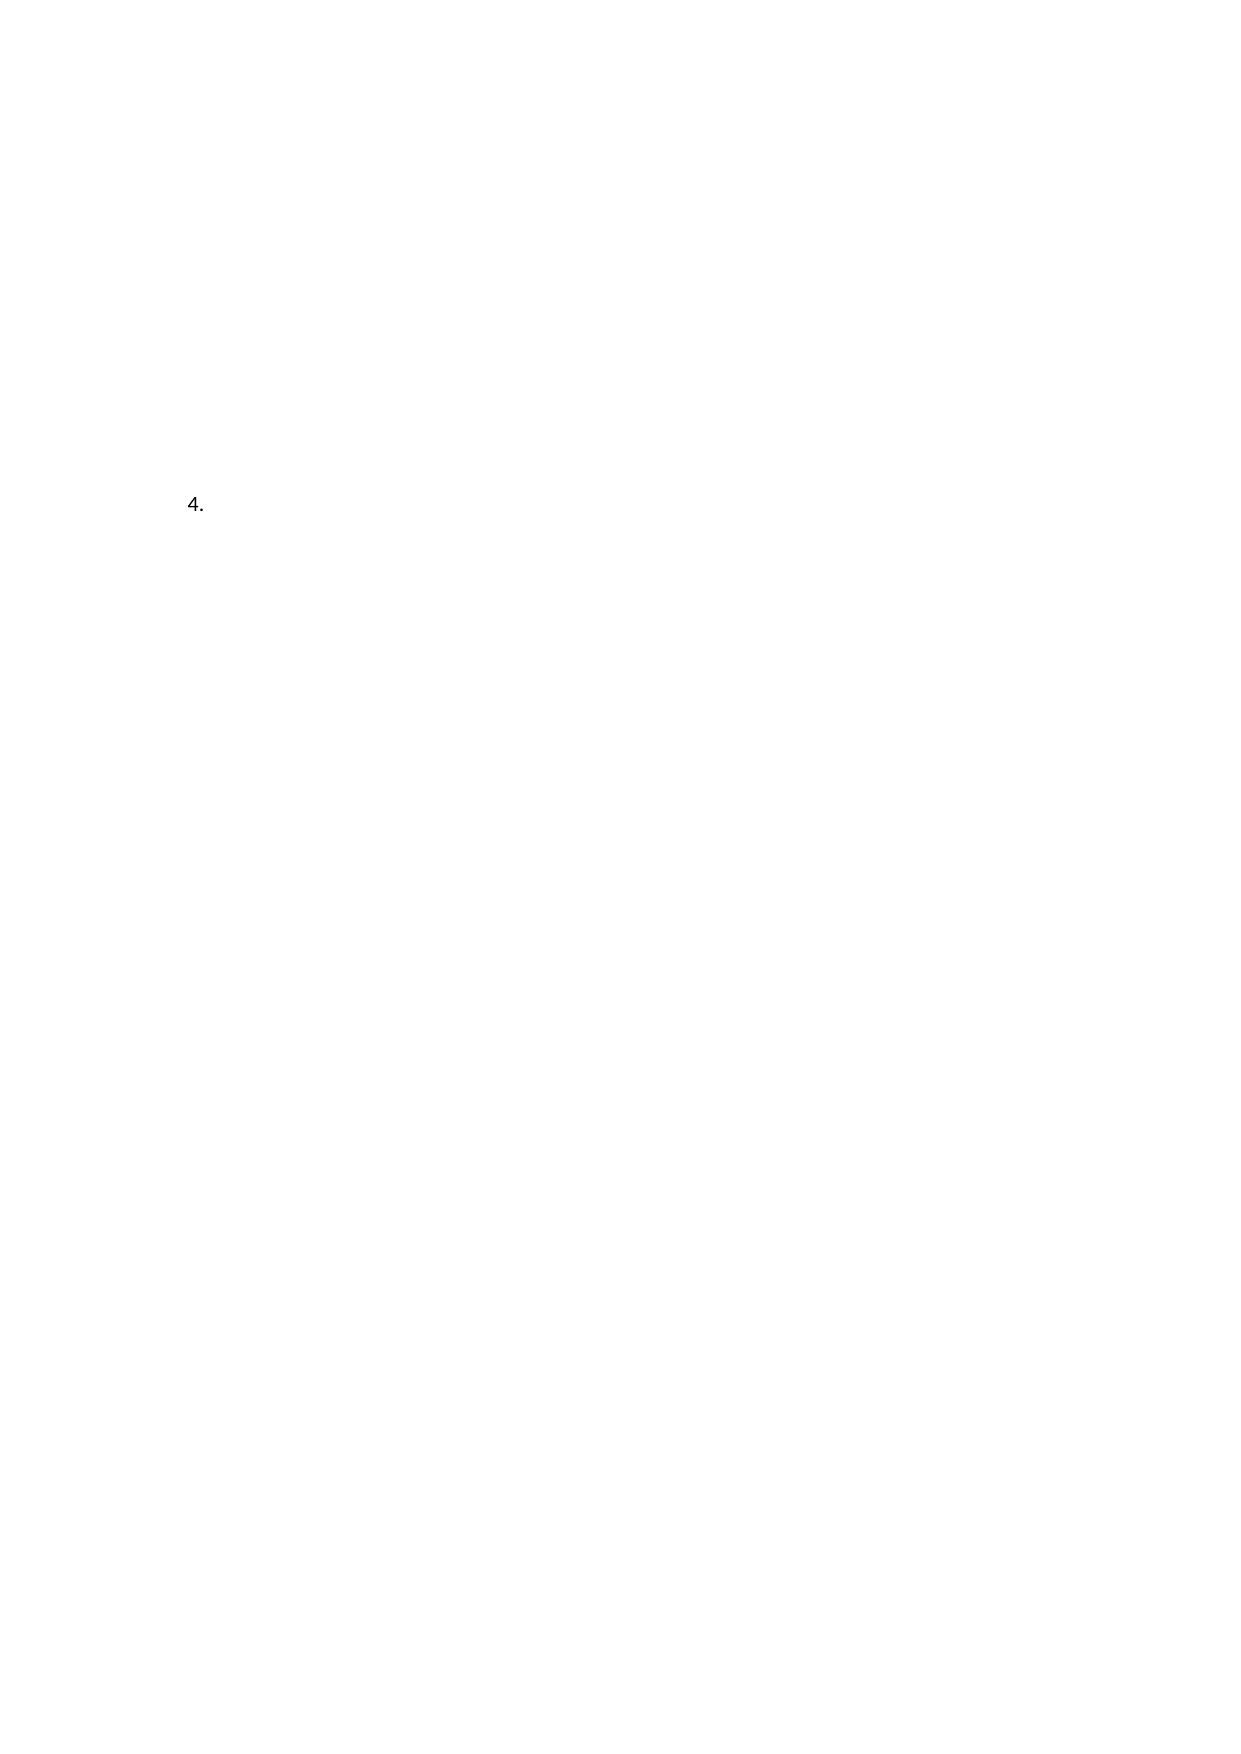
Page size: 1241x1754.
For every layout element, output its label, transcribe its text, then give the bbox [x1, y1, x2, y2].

text 4. [187, 487, 1053, 519]
